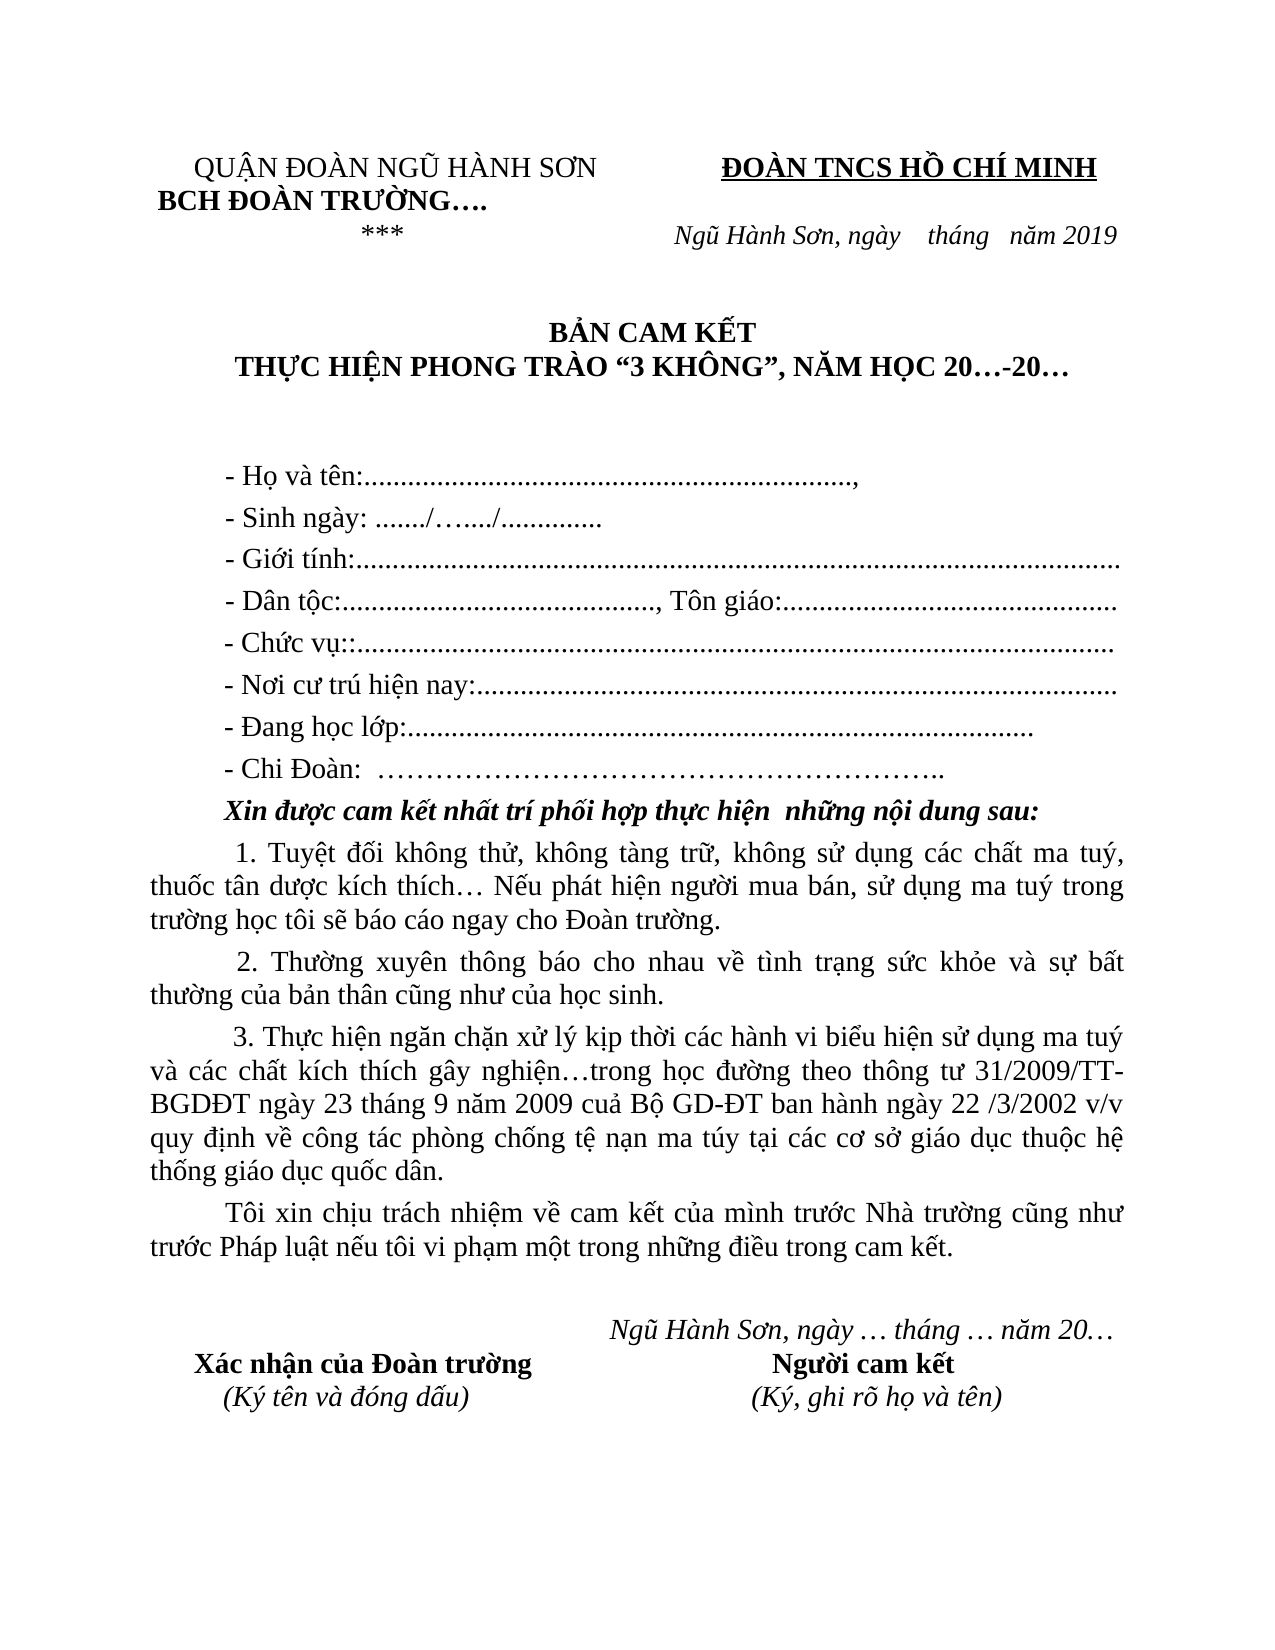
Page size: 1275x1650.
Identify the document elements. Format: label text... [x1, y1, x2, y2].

text *** Ngũ Hành Sơn, ngày tháng năm 2019 [150, 217, 1125, 251]
text - Họ và tên:..................................................................., [150, 458, 1125, 491]
text BCH ĐOÀN TRƯỜNG…. [150, 183, 1125, 217]
text - Sinh ngày: ......./…..../.............. [150, 500, 1125, 533]
text - Chức vụ::........................................................................................................ [150, 625, 1125, 659]
text - Đang học lớp:...................................................................................... [150, 709, 1125, 743]
text BẢN CAM KẾT [150, 315, 1154, 349]
text 1. Tuyệt đối không thử, không tàng trữ, không sử dụng các chất ma tuý, thuốc tân dược kích thích… Nếu phát hiện người mua bán, sử dụng ma tuý trong trường học tôi sẽ báo cáo ngay cho Đoàn trường. [150, 835, 1125, 935]
text Ngũ Hành Sơn, ngày … tháng … năm 20… [150, 1312, 1125, 1346]
text - Chi Đoàn: ………………………………………………….. [150, 751, 1125, 784]
text 2. Thường xuyên thông báo cho nhau về tình trạng sức khỏe và sự bất thường của bản thân cũng như của học sinh. [150, 944, 1125, 1011]
text - Giới tính:......................................................................................................... [150, 542, 1125, 575]
text Tôi xin chịu trách nhiệm về cam kết của mình trước Nhà trường cũng như trước Pháp luật nếu tôi vi phạm một trong những điều trong cam kết. [150, 1195, 1125, 1262]
text Xin được cam kết nhất trí phối hợp thực hiện những nội dung sau: [150, 793, 1125, 826]
text Xác nhận của Đoàn trường Người cam kết [150, 1346, 1125, 1379]
text 3. Thực hiện ngăn chặn xử lý kịp thời các hành vi biểu hiện sử dụng ma tuý và các chất kích thích gây nghiện…trong học đường theo thông tư 31/2009/TT-BGDĐT ngày 23 tháng 9 năm 2009 cuả Bộ GD-ĐT ban hành ngày 22 /3/2002 v/v quy định về công tác phòng chống tệ nạn ma túy tại các cơ sở giáo dục thuộc hệ thống giáo dục quốc dân. [150, 1019, 1125, 1187]
text THỰC HIỆN PHONG TRÀO “3 KHÔNG”, NĂM HỌC 20…-20… [150, 349, 1154, 382]
text - Dân tộc:..........................................., Tôn giáo:.............................................. [150, 583, 1125, 617]
text (Ký tên và đóng dấu) (Ký, ghi rõ họ và tên) [150, 1379, 1125, 1413]
text QUẬN ĐOÀN NGŨ HÀNH SƠN ĐOÀN TNCS HỒ CHÍ MINH [150, 150, 1125, 183]
text - Nơi cư trú hiện nay:........................................................................................ [150, 667, 1125, 701]
